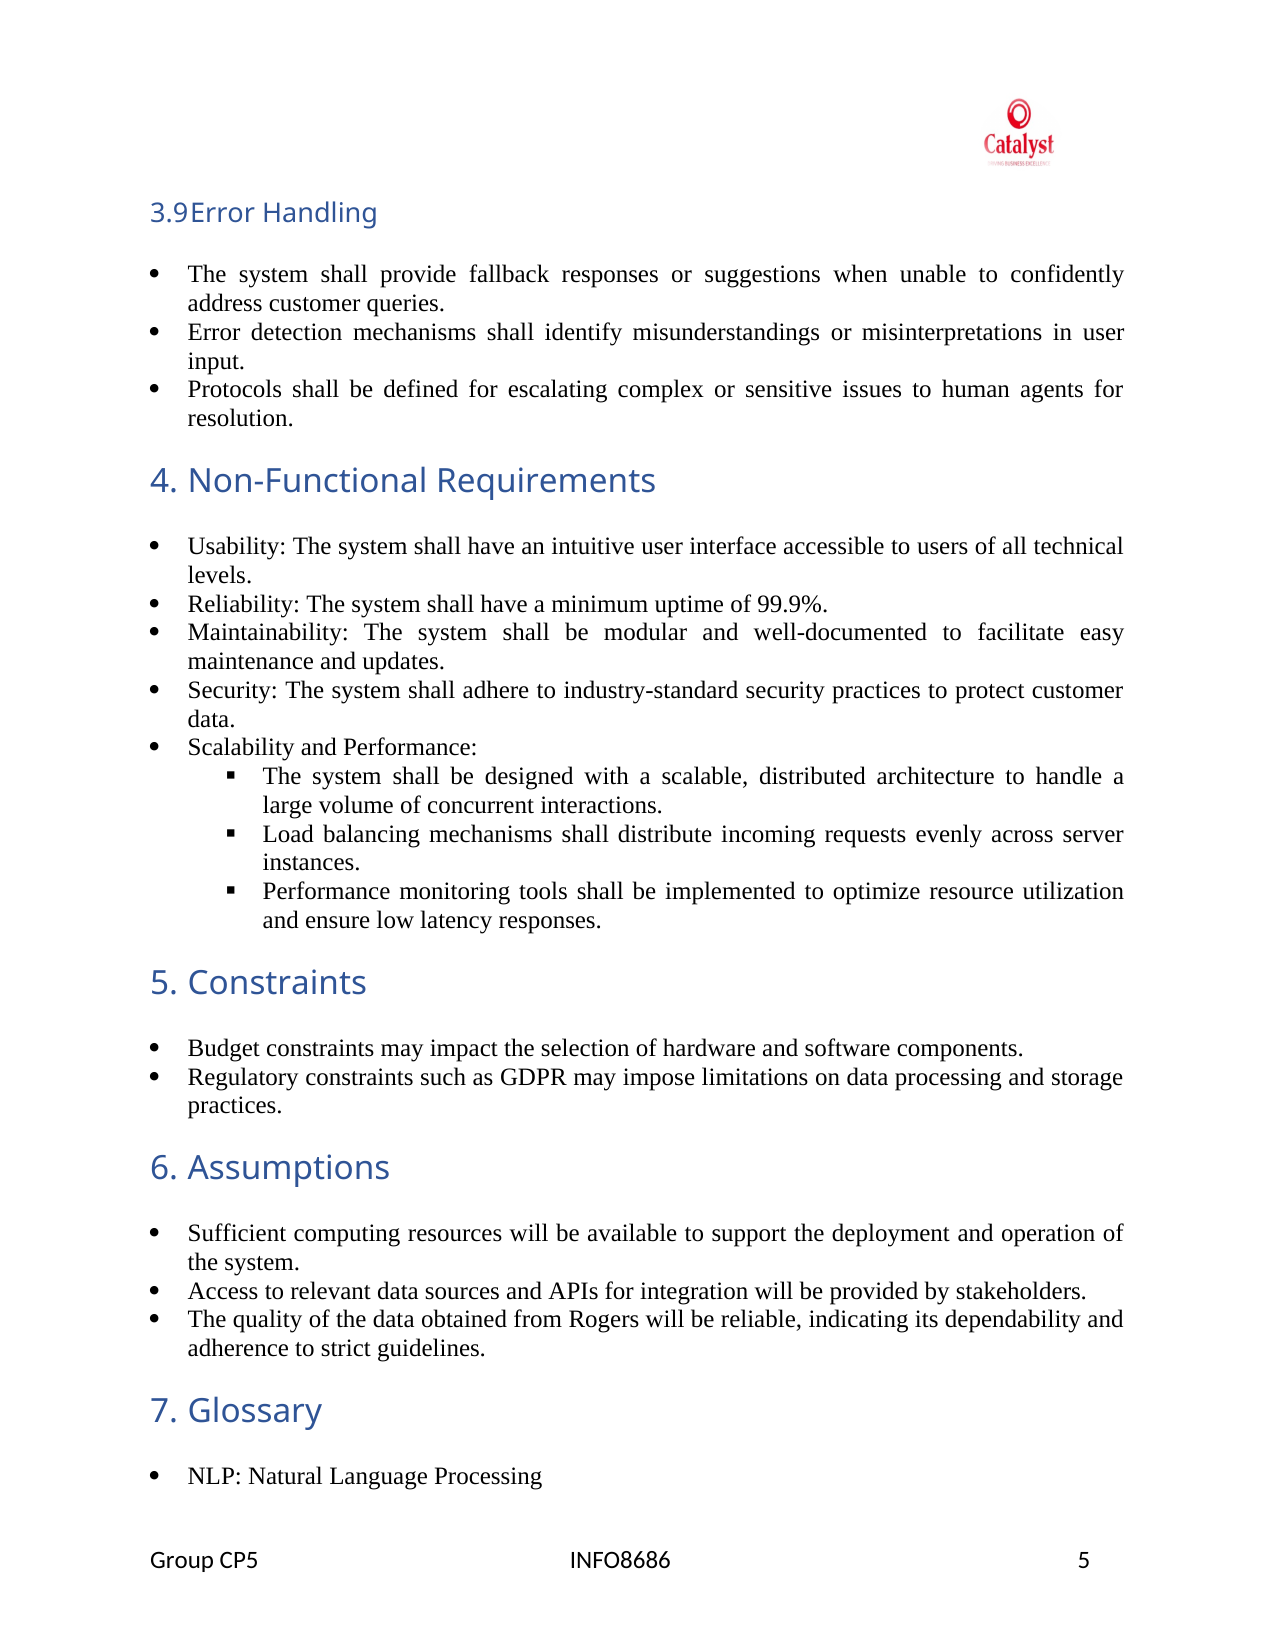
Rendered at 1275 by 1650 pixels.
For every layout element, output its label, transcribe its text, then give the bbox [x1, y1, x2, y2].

list Usability: The system shall have an intuitive user interface accessible to users of all technical levels. [150, 531, 1125, 589]
subtitle Non-Functional Requirements [150, 457, 1125, 502]
list The quality of the data obtained from Rogers will be reliable, indicating its dependability and adherence to strict guidelines. [150, 1304, 1125, 1362]
list Sufficient computing resources will be available to support the deployment and operation of the system. [150, 1218, 1125, 1276]
picture [992, 109, 1050, 159]
list NLP: Natural Language Processing [150, 1461, 1125, 1490]
list Load balancing mechanisms shall distribute incoming requests evenly across server instances. [225, 819, 1125, 876]
list Reliability: The system shall have a minimum uptime of 99.9%. [150, 589, 1125, 617]
subtitle Glossary [150, 1387, 1125, 1432]
subtitle Error Handling [150, 194, 1125, 231]
list Scalability and Performance: [150, 732, 1125, 761]
list The system shall be designed with a scalable, distributed architecture to handle a large volume of concurrent interactions. [225, 761, 1125, 819]
list Error detection mechanisms shall identify misunderstandings or misinterpretations in user input. [150, 317, 1125, 374]
list Security: The system shall adhere to industry-standard security practices to protect customer data. [150, 675, 1125, 732]
list Maintainability: The system shall be modular and well-documented to facilitate easy maintenance and updates. [150, 617, 1125, 675]
list Protocols shall be defined for escalating complex or sensitive issues to human agents for resolution. [150, 374, 1125, 432]
list The system shall provide fallback responses or suggestions when unable to confidently address customer queries. [150, 259, 1125, 317]
list Regulatory constraints such as GDPR may impose limitations on data processing and storage practices. [150, 1062, 1125, 1119]
list Access to relevant data sources and APIs for integration will be provided by stakeholders. [150, 1276, 1125, 1304]
subtitle Assumptions [150, 1144, 1125, 1189]
list Budget constraints may impact the selection of hardware and software components. [150, 1033, 1125, 1062]
subtitle Constraints [150, 959, 1125, 1004]
list Performance monitoring tools shall be implemented to optimize resource utilization and ensure low latency responses. [225, 876, 1125, 934]
